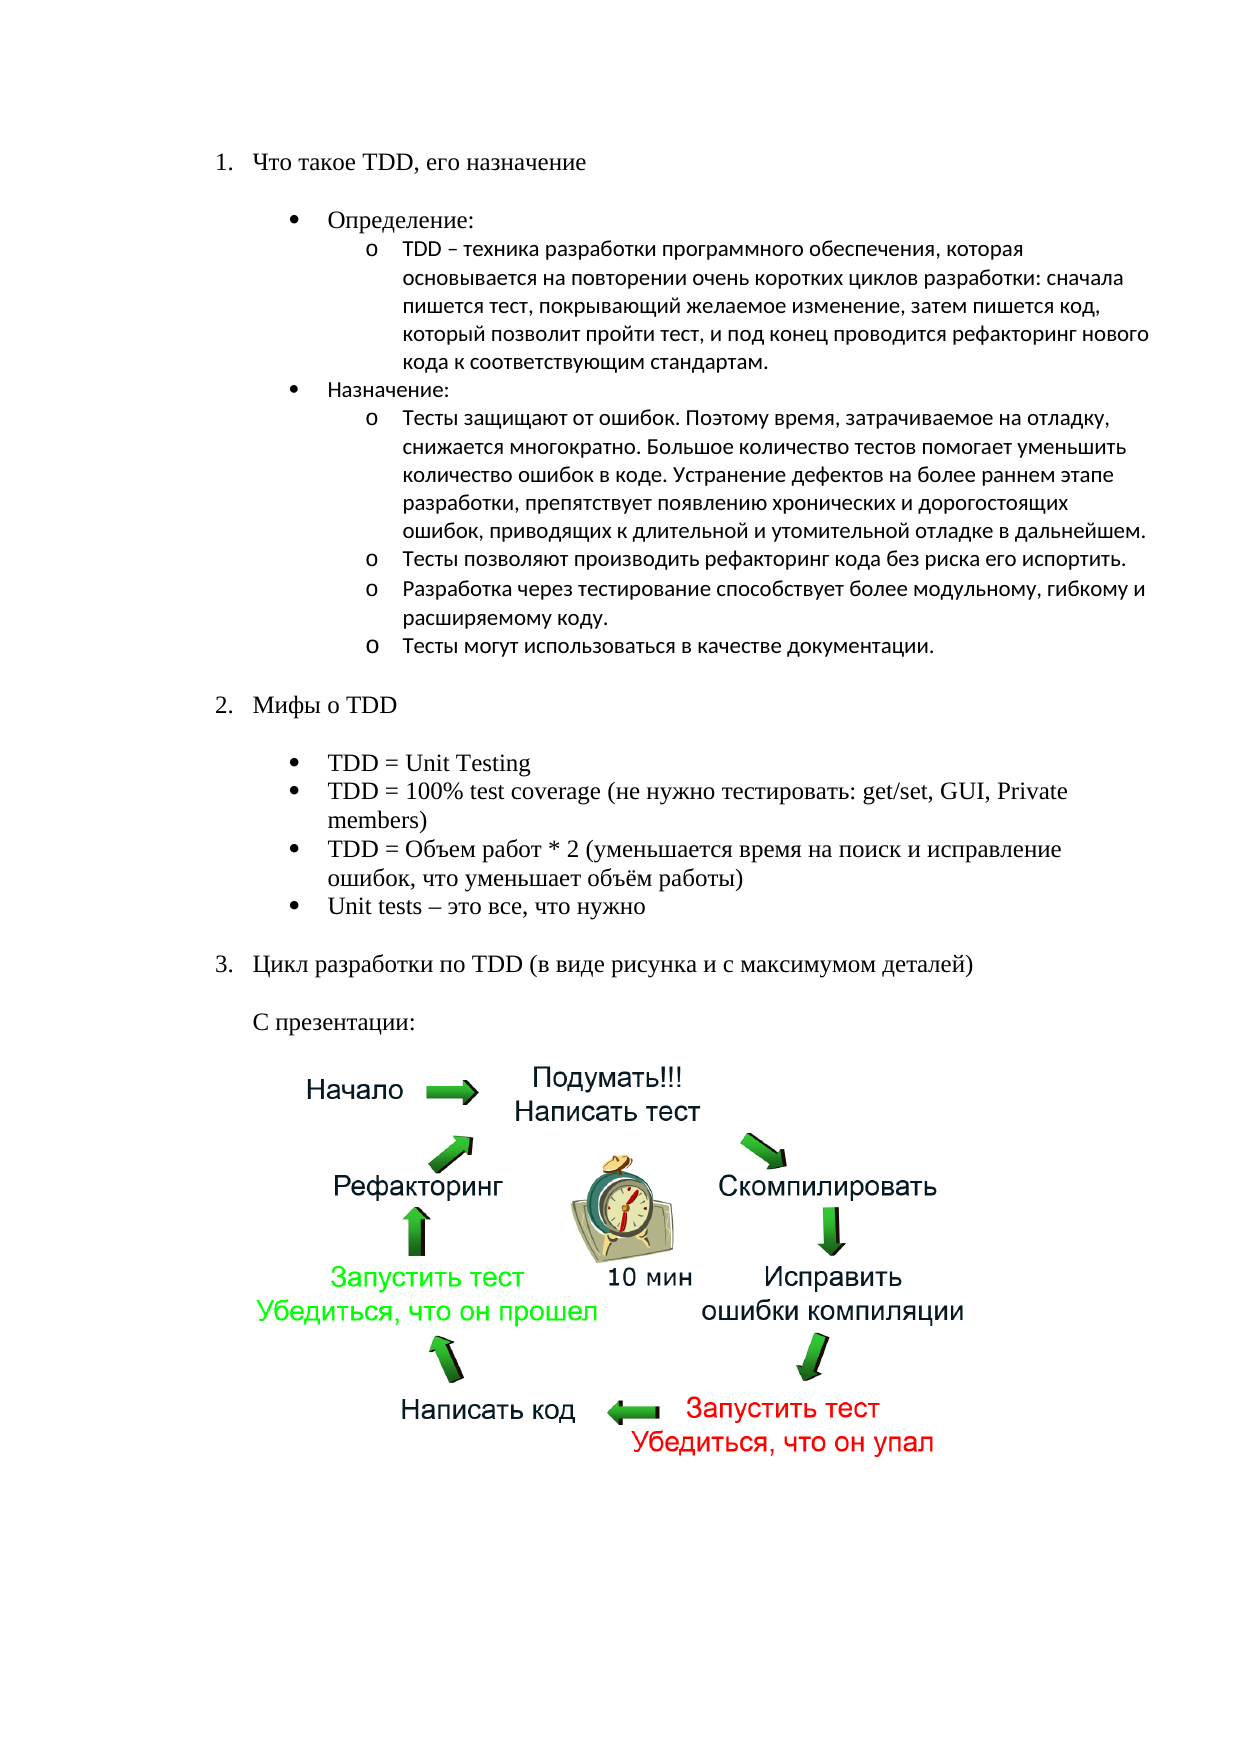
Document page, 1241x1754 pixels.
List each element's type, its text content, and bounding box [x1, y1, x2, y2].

list Цикл разработки по TDD (в виде рисунка и с максимумом деталей) [215, 949, 1152, 978]
list TDD = 100% test coverage (не нужно тестировать: get/set, GUI, Private members) [290, 776, 1152, 834]
list Мифы о TDD [215, 690, 1152, 718]
picture [252, 1036, 973, 1467]
list TDD = Объем работ * 2 (уменьшается время на поиск и исправление ошибок, что уменьшает объём работы) [290, 834, 1152, 891]
list Тесты могут использоваться в качестве документации. [365, 631, 1152, 661]
list TDD – техника разработки программного обеспечения, которая основывается на повторении очень коротких циклов разработки: сначала пишется тест, покрывающий желаемое изменение, затем пишется код, который позволит пройти тест, и под конец проводится рефакторинг нового кода к соответствующим стандартам. [365, 234, 1152, 375]
list Тесты защищают от ошибок. Поэтому время, затрачиваемое на отладку, снижается многократно. Большое количество тестов помогает уменьшить количество ошибок в коде. Устранение дефектов на более раннем этапе разработки, препятствует появлению хронических и дорогостоящих ошибок, приводящих к длительной и утомительной отладке в дальнейшем. [365, 403, 1152, 544]
list Назначение: [290, 375, 1152, 403]
list Unit tests – это все, что нужно [290, 891, 1152, 920]
list Определение: [290, 205, 1152, 234]
list TDD = Unit Testing [290, 748, 1152, 776]
list Разработка через тестирование способствует более модульному, гибкому и расширяемому коду. [365, 574, 1152, 631]
list Тесты позволяют производить рефакторинг кода без риска его испортить. [365, 544, 1152, 574]
list Что такое TDD, его назначение [215, 147, 1152, 176]
